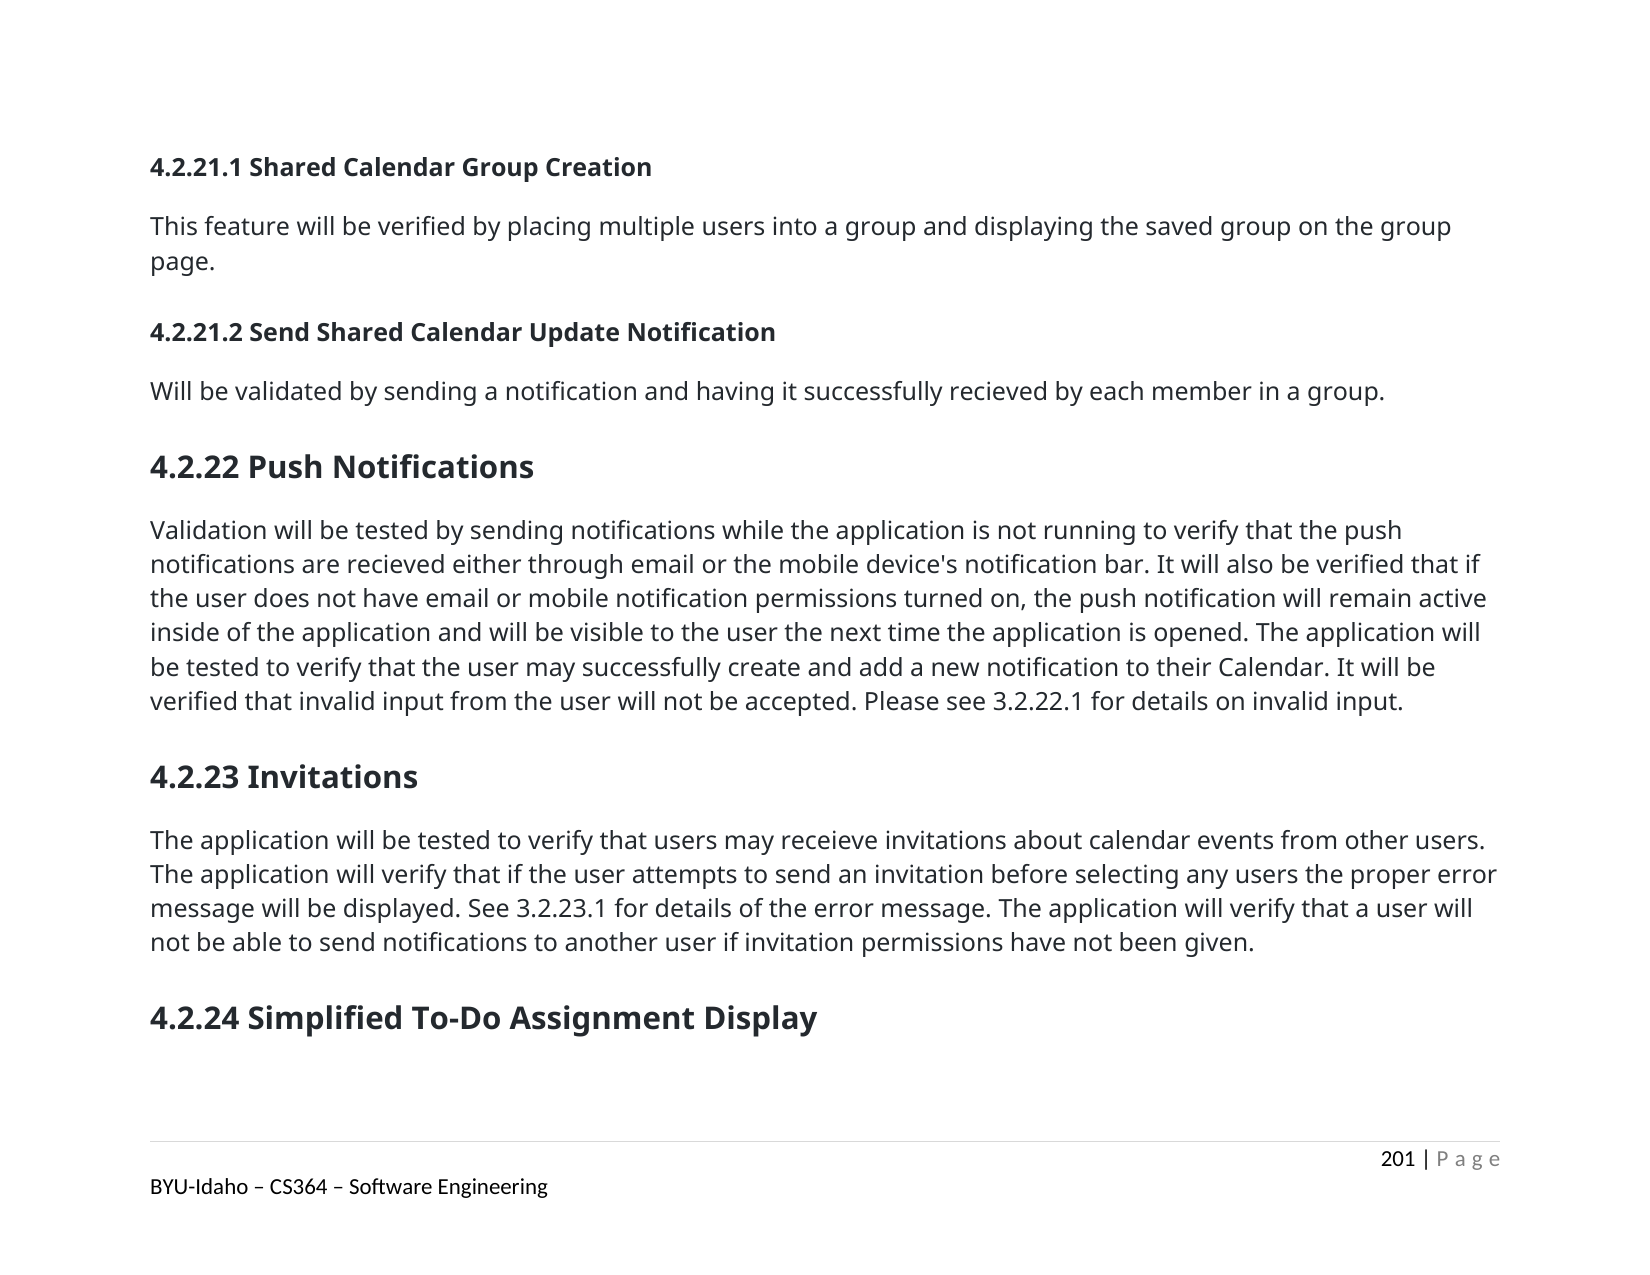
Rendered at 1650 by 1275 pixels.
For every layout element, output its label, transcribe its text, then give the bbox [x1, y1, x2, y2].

text The application will be tested to verify that users may receieve invitations about calendar events from other users. The application will verify that if the user attempts to send an invitation before selecting any users the proper error message will be displayed. See 3.2.23.1 for details of the error message. The application will verify that a user will not be able to send notifications to another user if invitation permissions have not been given. [150, 822, 1500, 959]
text Validation will be tested by sending notifications while the application is not running to verify that the push notifications are recieved either through email or the mobile device's notification bar. It will also be verified that if the user does not have email or mobile notification permissions turned on, the push notification will remain active inside of the application and will be visible to the user the next time the application is opened. The application will be tested to verify that the user may successfully create and add a new notification to their Calendar. It will be verified that invalid input from the user will not be accepted. Please see 3.2.22.1 for details on invalid input. [150, 513, 1500, 717]
text This feature will be verified by placing multiple users into a group and displaying the saved group on the group page. [150, 209, 1500, 277]
text Will be validated by sending a notification and having it successfully recieved by each member in a group. [150, 374, 1500, 408]
text 4.2.23 Invitations [150, 755, 1500, 797]
text 4.2.22 Push Notifications [150, 445, 1500, 488]
text 4.2.21.1 Shared Calendar Group Creation [150, 150, 1500, 184]
text 4.2.21.2 Send Shared Calendar Update Notification [150, 315, 1500, 349]
text 4.2.24 Simplified To-Do Assignment Display [150, 996, 1500, 1039]
